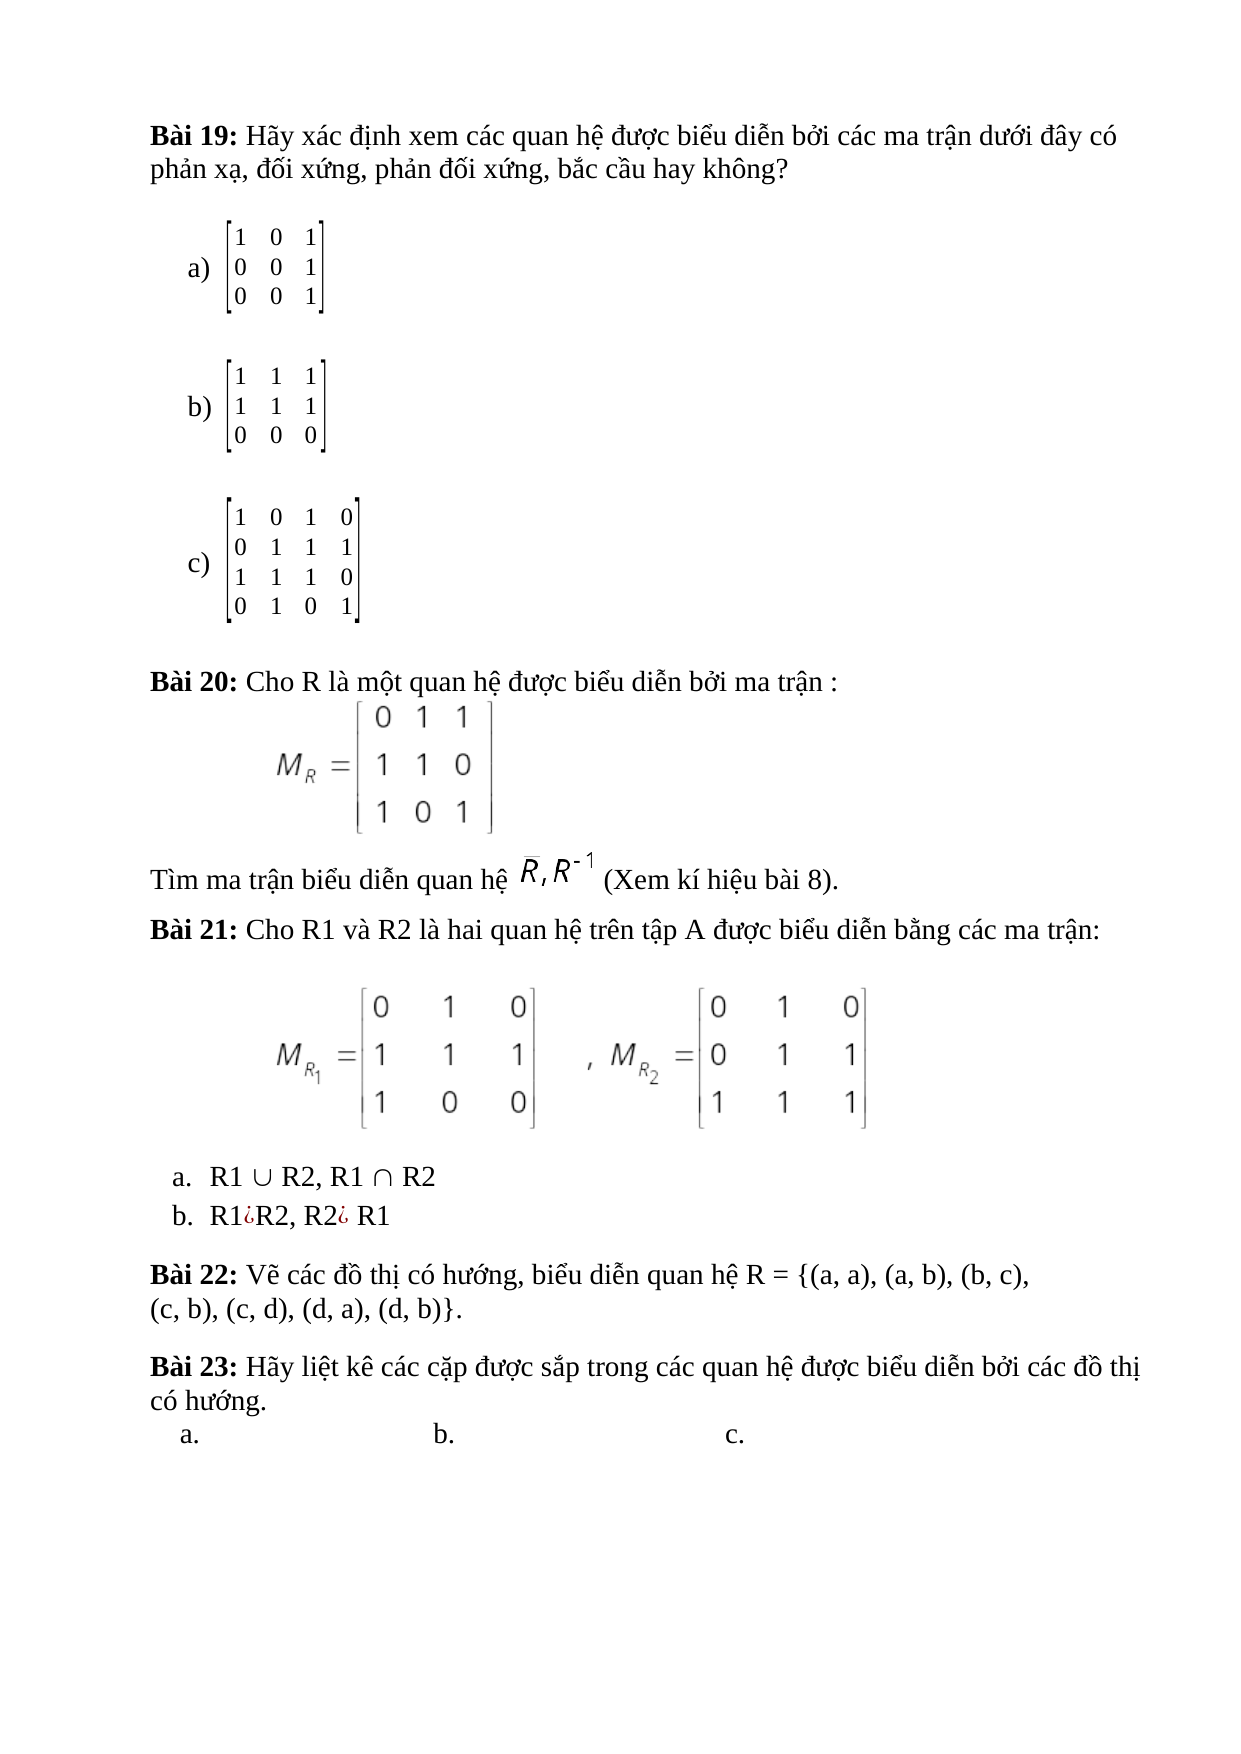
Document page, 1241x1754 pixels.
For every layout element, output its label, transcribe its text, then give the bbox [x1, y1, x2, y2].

list R1 R2, R1 R2 [172, 1159, 1167, 1193]
text Bài 23: Hãy liệt kê các cặp được sắp trong các quan hệ được biểu diễn bởi các đồ thị có hướng. [150, 1349, 1167, 1417]
text (c, b), (c, d), (d, a), (d, b)}. [150, 1291, 1167, 1324]
text Bài 22: Vẽ các đồ thị có hướng, biểu diễn quan hệ R = {(a, a), (a, b), (b, c), [150, 1257, 1167, 1291]
list a. b. c. [179, 1417, 1167, 1450]
text Bài 20: Cho R là một quan hệ được biểu diễn bởi ma trận : [150, 664, 1167, 698]
list Tìm ma trận biểu diễn quan hệ (Xem kí hiệu bài 8). Bài 21: Cho R1 và R2 là hai quan hệ trên tập A được biểu diễn bằng các ma trận: [150, 843, 1167, 946]
list R1R2, R2 R1 [172, 1198, 1167, 1232]
text Bài 19: Hãy xác định xem các quan hệ được biểu diễn bởi các ma trận dưới đây có phản xạ, đối xứng, phản đối xứng, bắc cầu hay không? [150, 118, 1167, 185]
